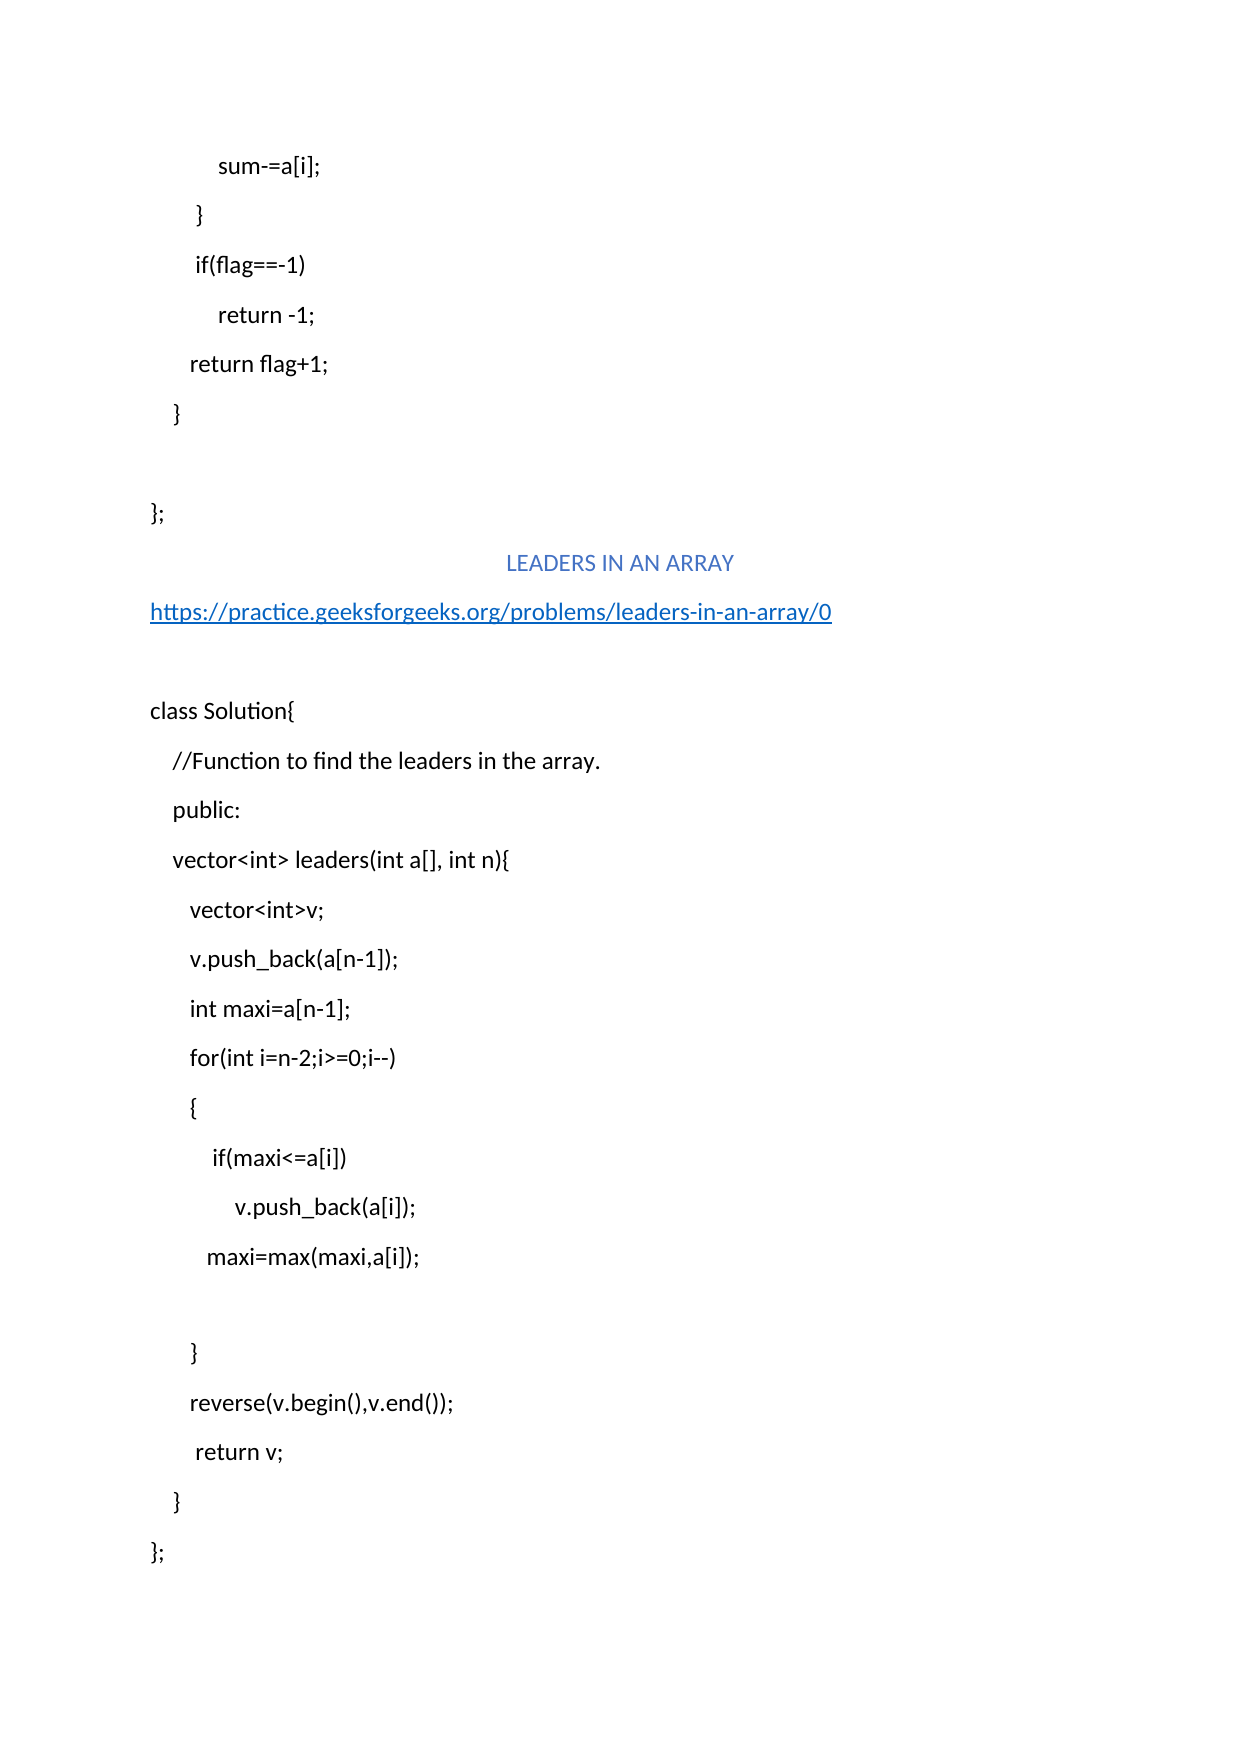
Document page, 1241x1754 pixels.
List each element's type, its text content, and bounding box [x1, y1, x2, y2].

text vector<int>v; [150, 894, 1090, 924]
text v.push_back(a[n-1]); [150, 943, 1090, 974]
text reverse(v.begin(),v.end()); [150, 1387, 1090, 1417]
text if(maxi<=a[i]) [150, 1142, 1090, 1172]
text return -1; [150, 299, 1090, 329]
text return flag+1; [150, 348, 1090, 379]
text maxi=max(maxi,a[i]); [150, 1241, 1090, 1271]
text return v; [150, 1436, 1090, 1467]
text { [150, 1092, 1090, 1123]
text }; [150, 497, 1090, 528]
text } [150, 199, 1090, 230]
text } [150, 1337, 1090, 1368]
text int maxi=a[n-1]; [150, 993, 1090, 1023]
text vector<int> leaders(int a[], int n){ [150, 844, 1090, 875]
text https://practice.geeksforgeeks.org/problems/leaders-in-an-array/0 [150, 596, 1090, 627]
text v.push_back(a[i]); [150, 1191, 1090, 1222]
text }; [150, 1536, 1090, 1566]
text for(int i=n-2;i>=0;i--) [150, 1042, 1090, 1073]
text } [150, 398, 1090, 428]
text //Function to find the leaders in the array. [150, 745, 1090, 776]
text class Solution{ [150, 695, 1090, 726]
text sum-=a[i]; [150, 150, 1090, 181]
text public: [150, 794, 1090, 825]
text if(flag==-1) [150, 249, 1090, 280]
text LEADERS IN AN ARRAY [150, 547, 1090, 577]
text } [150, 1486, 1090, 1517]
